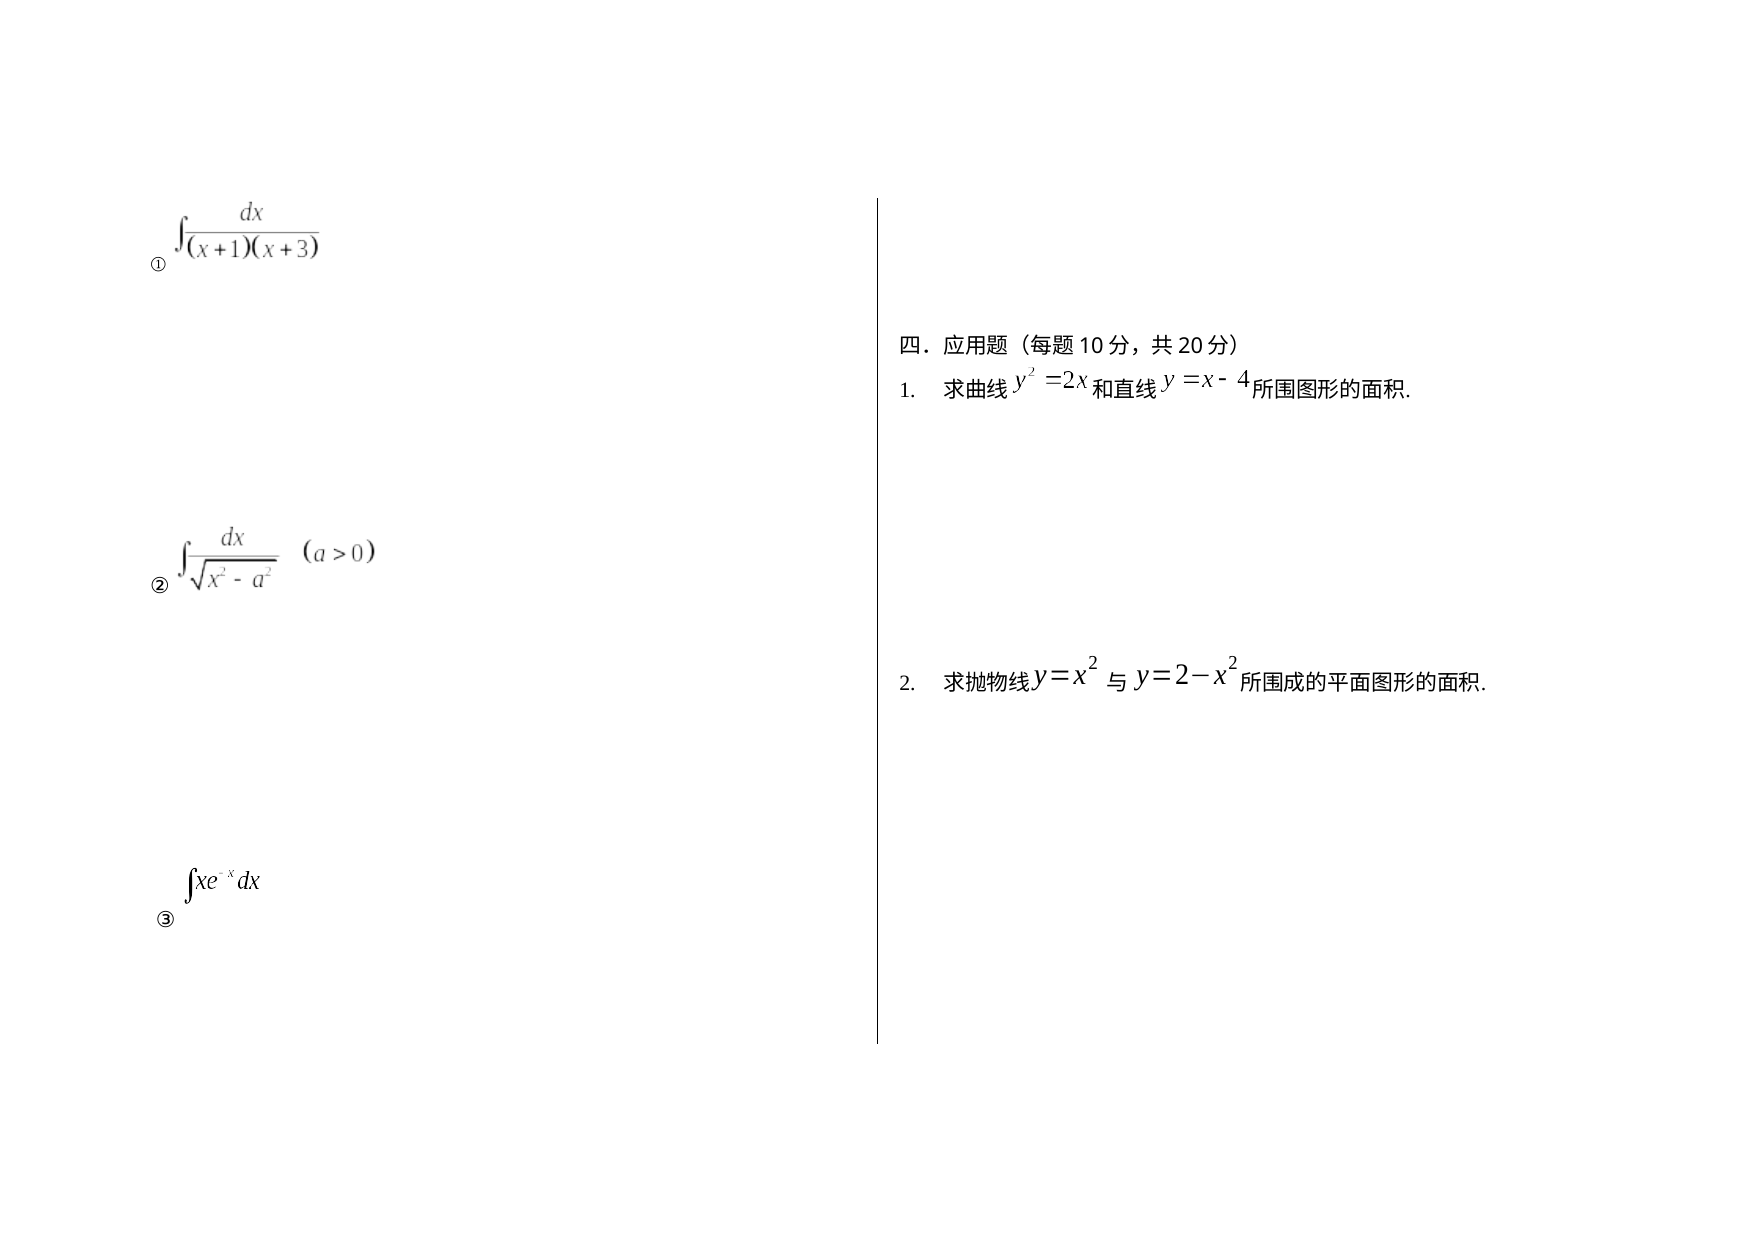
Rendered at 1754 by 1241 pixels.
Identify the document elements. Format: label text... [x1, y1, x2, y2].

text 四．应用题（每题10分，共20分） [899, 328, 1604, 360]
list 求抛物线 与 所围成的平面图形的面积. [899, 653, 1604, 718]
text ③ [150, 848, 855, 945]
text ① [150, 198, 855, 295]
list 求曲线和直线所围图形的面积. [899, 360, 1604, 425]
text ② [150, 523, 855, 620]
